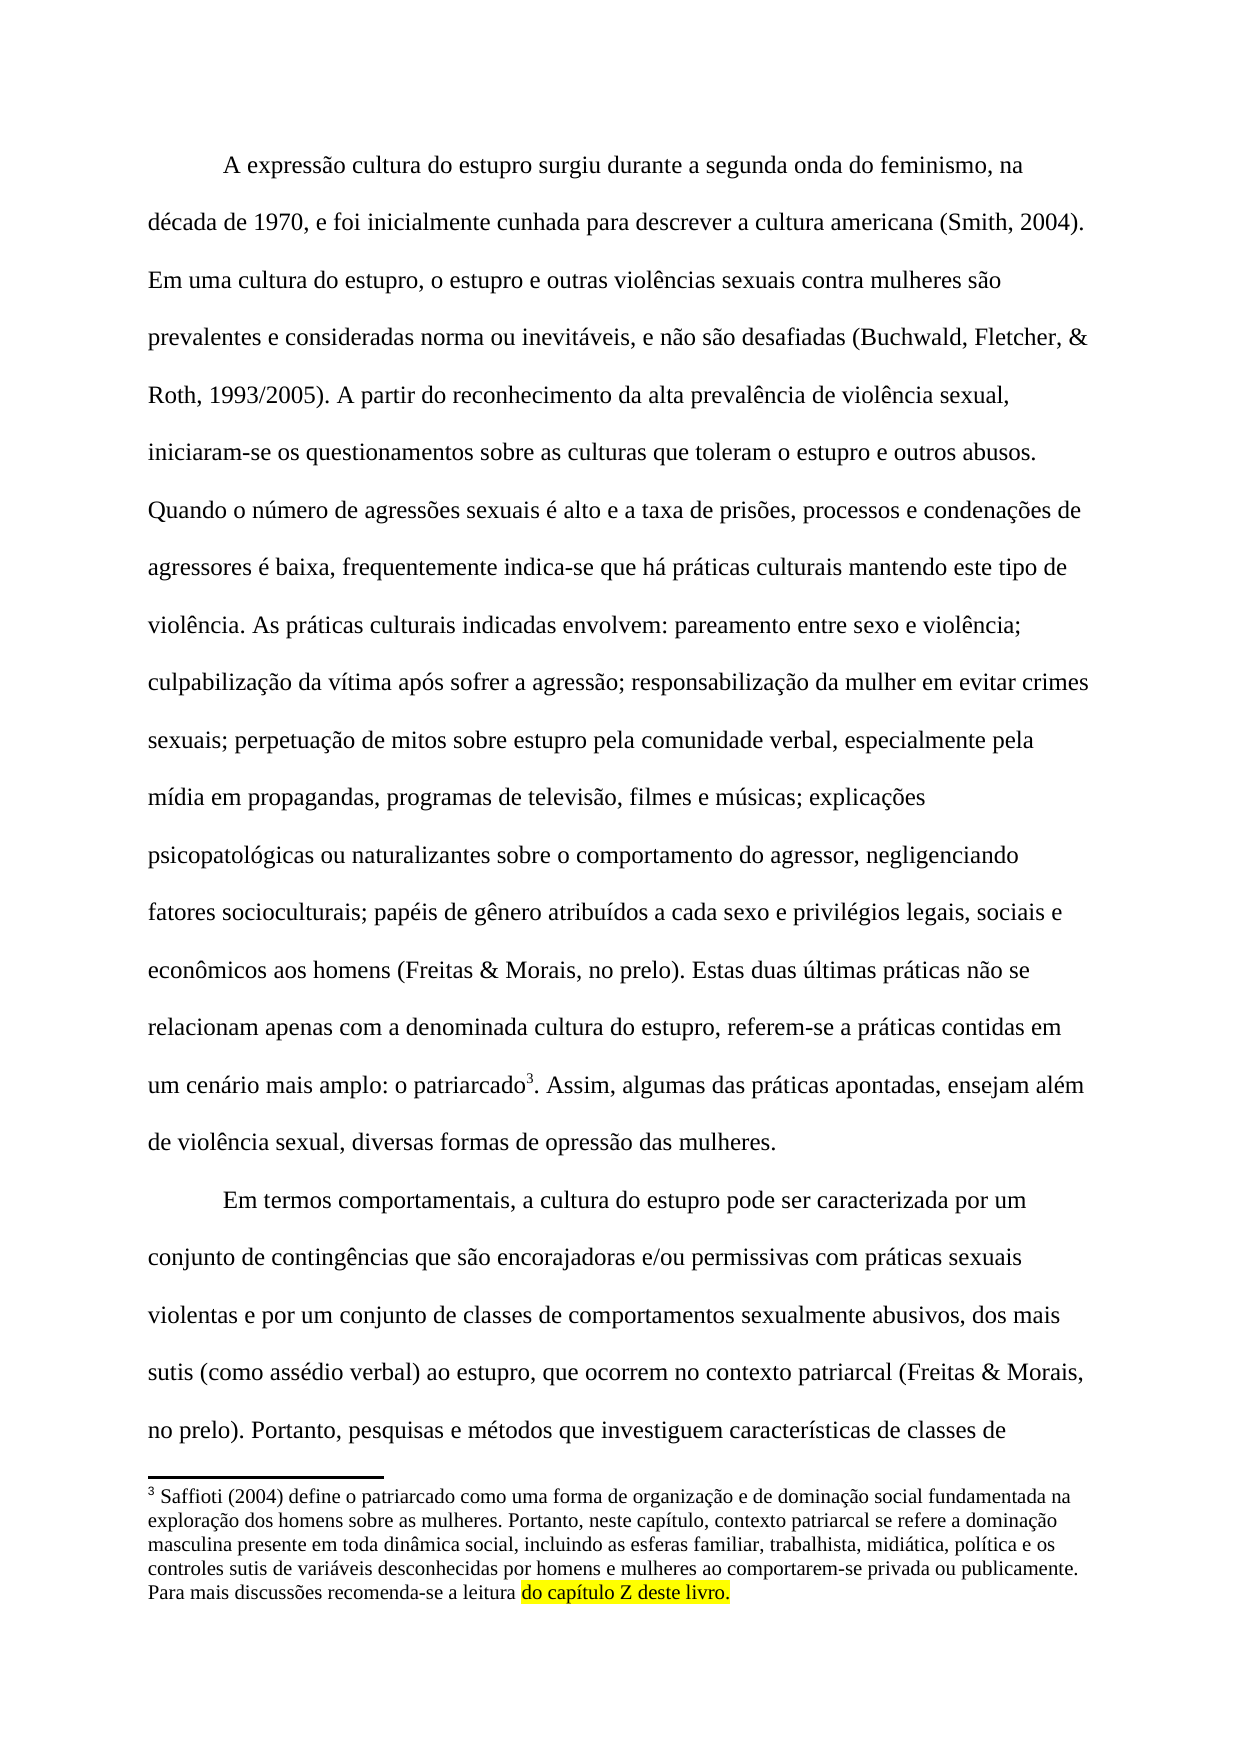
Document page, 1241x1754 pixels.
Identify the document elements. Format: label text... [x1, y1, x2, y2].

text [148, 1185, 1090, 1444]
text A expressão cultura do estupro surgiu durante a segunda onda do feminismo, na década de 1970, e foi inicialmente cunhada para descrever a cultura americana (Smith, 2004). Em uma cultura do estupro, o estupro e outras violências sexuais contra mulheres são prevalentes e consideradas norma ou inevitáveis, e não são desafiadas (Buchwald, Fletcher, & Roth, 1993/2005). A partir do reconhecimento da alta prevalência de violência sexual, iniciaram-se os questionamentos sobre as culturas que toleram o estupro e outros abusos. Quando o número de agressões sexuais é alto e a taxa de prisões, processos e condenações de agressores é baixa, frequentemente indica-se que há práticas culturais mantendo este tipo de violência. As práticas culturais indicadas envolvem: pareamento entre sexo e violência; culpabilização da vítima após sofrer a agressão; responsabilização da mulher em evitar crimes sexuais; perpetuação de mitos sobre estupro pela comunidade verbal, especialmente pela mídia em propagandas, programas de televisão, filmes e músicas; explicações psicopatológicas ou naturalizantes sobre o comportamento do agressor, negligenciando fatores socioculturais; papéis de gênero atribuídos a cada sexo e privilégios legais, sociais e econômicos aos homens (Freitas & Morais, no prelo). Estas duas últimas práticas não se relacionam apenas com a denominada cultura do estupro, referem-se a práticas contidas em um cenário mais amplo: o patriarcado. Assim, algumas das práticas apontadas, ensejam além de violência sexual, diversas formas de opressão das mulheres. [148, 150, 1090, 1156]
